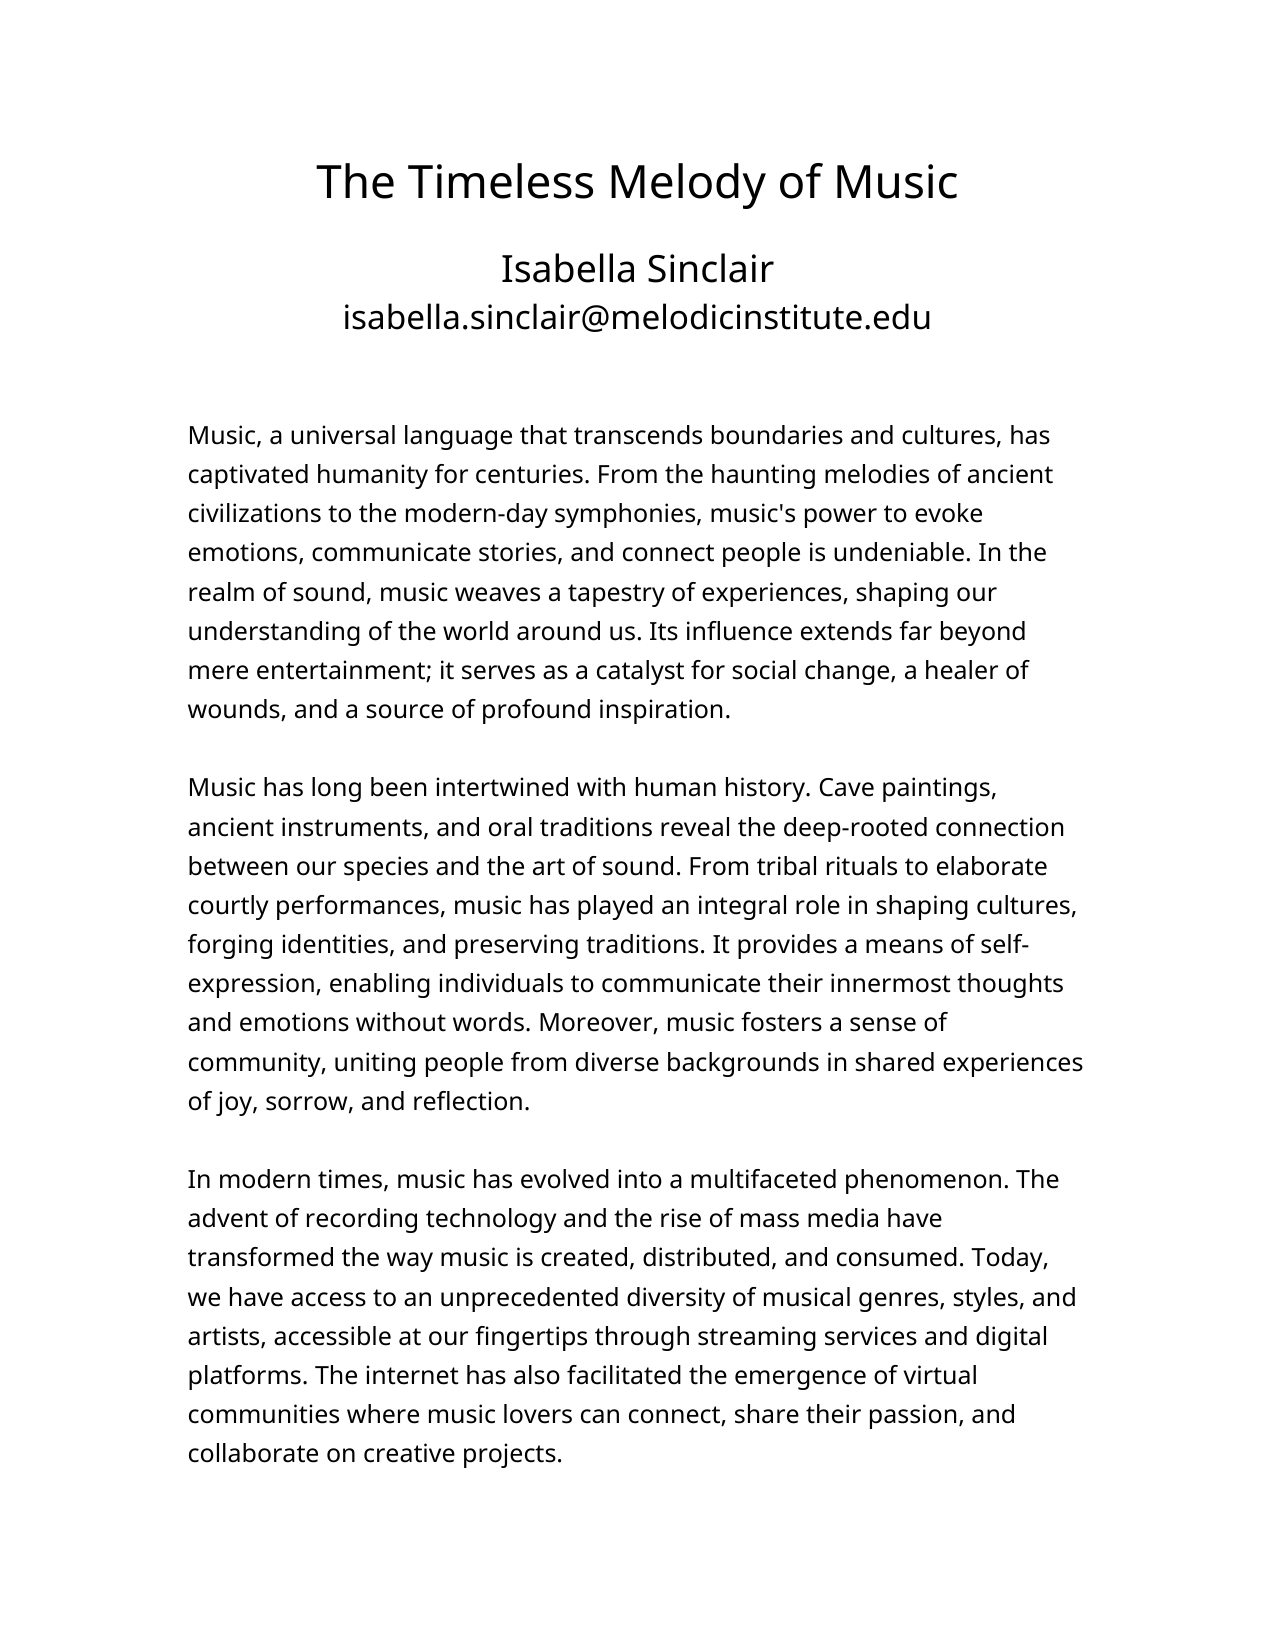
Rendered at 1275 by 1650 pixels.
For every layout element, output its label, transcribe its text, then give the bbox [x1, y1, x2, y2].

text Isabella Sinclair [187, 242, 1087, 293]
text Music, a universal language that transcends boundaries and cultures, has captivated humanity for centuries. From the haunting melodies of ancient civilizations to the modern-day symphonies, music's power to evoke emotions, communicate stories, and connect people is undeniable. In the realm of sound, music weaves a tapestry of experiences, shaping our understanding of the world around us. Its influence extends far beyond mere entertainment; it serves as a catalyst for social change, a healer of wounds, and a source of profound inspiration. Music has long been intertwined with human history. Cave paintings, ancient instruments, and oral traditions reveal the deep-rooted connection between our species and the art of sound. From tribal rituals to elaborate courtly performances, music has played an integral role in shaping cultures, forging identities, and preserving traditions. It provides a means of self-expression, enabling individuals to communicate their innermost thoughts and emotions without words. Moreover, music fosters a sense of community, uniting people from diverse backgrounds in shared experiences of joy, sorrow, and reflection. In modern times, music has evolved into a multifaceted phenomenon. The advent of recording technology and the rise of mass media have transformed the way music is created, distributed, and consumed. Today, we have access to an unprecedented diversity of musical genres, styles, and artists, accessible at our fingertips through streaming services and digital platforms. The internet has also facilitated the emergence of virtual communities where music lovers can connect, share their passion, and collaborate on creative projects. [187, 418, 1087, 1470]
text isabella.sinclair@melodicinstitute.edu [187, 293, 1087, 339]
text The Timeless Melody of Music [187, 150, 1087, 212]
